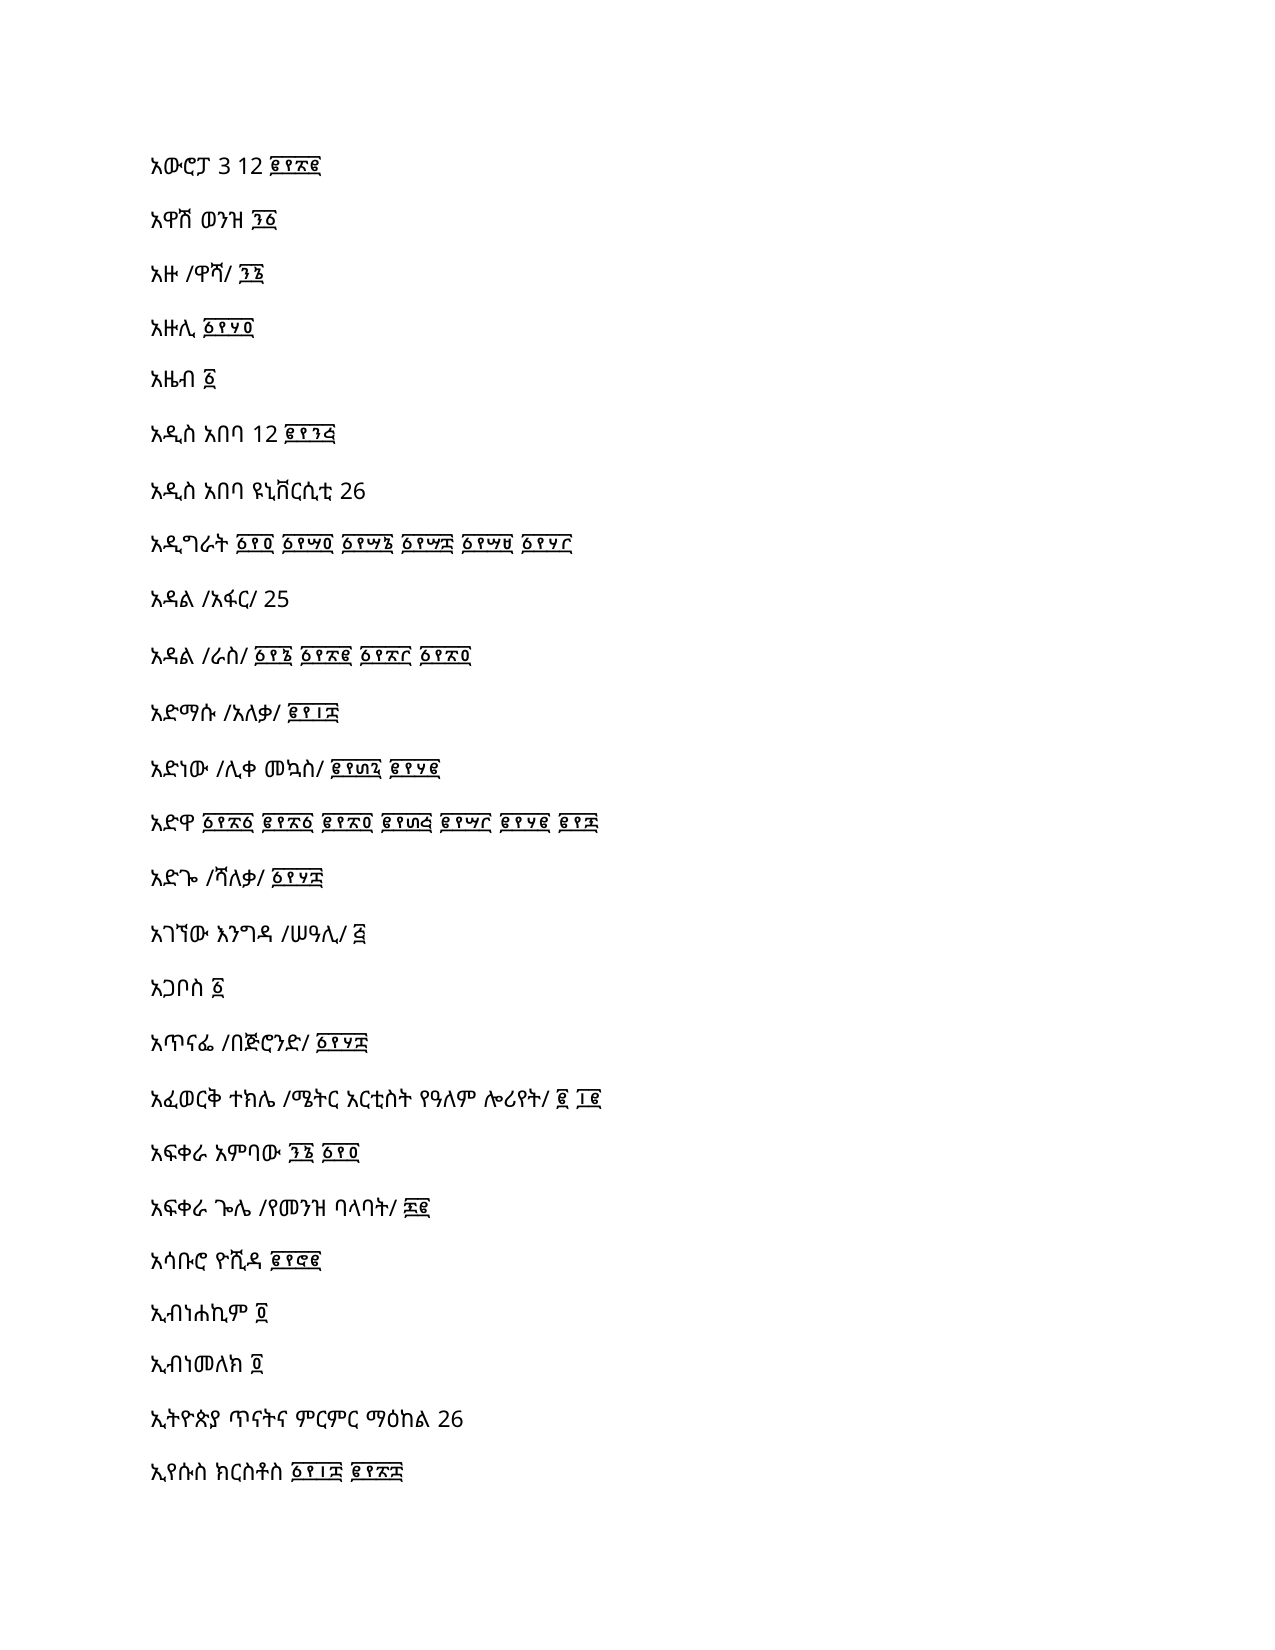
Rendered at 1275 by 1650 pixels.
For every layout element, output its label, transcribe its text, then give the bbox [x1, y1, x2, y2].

text አፈወርቅ ተክሌ /ሜትር አርቲስት የዓለም ሎሪየት/ ፪ ፲፪ [150, 1083, 1125, 1114]
text አጥናፌ /በጅሮንድ/ ፩፻፶፰ [150, 1026, 1125, 1058]
text አዜብ ፩ [150, 366, 1125, 393]
text አፍቀራ ጐሌ /የመንዝ ባላባት/ ፷፪ [150, 1191, 1125, 1223]
text አዙ /ዋሻ/ ፺፮ [150, 258, 1125, 289]
text አዲስ አበባ ዩኒቨርሲቲ 26 [150, 475, 1125, 506]
text አዋሽ ወንዝ ፺፩ [150, 207, 1125, 233]
text አዳል /ራስ/ ፩፻፮ ፩፻፳፪ ፩፻፳፫ ፩፻፳፬ [150, 640, 1125, 671]
text አዙሊ ፩፻፶፬ [150, 315, 1125, 342]
text አፍቀራ አምባው ፺፮ ፩፻፬ [150, 1140, 1125, 1167]
text አዳል /አፋር/ 25 [150, 583, 1125, 614]
text አድነው /ሊቀ መኳስ/ ፪፻፴፯ ፪፻፶፪ [150, 753, 1125, 784]
text አውሮፓ 3 12 ፪፻፳፪ [150, 150, 1125, 181]
text ኢብነመለክ ፬ [150, 1351, 1125, 1378]
text አዲስ አበባ 12 ፪፻፺፭ [150, 418, 1125, 449]
text ኢብነሐኪም ፬ [150, 1300, 1125, 1326]
text አድዋ ፩፻፳፩ ፪፻፳፩ ፪፻፳፬ ፪፻፴፭ ፪፻፵፫ ፪፻፶፪ ፪፻፷ [150, 810, 1125, 837]
text ኢትዮጵያ ጥናትና ምርምር ማዕከል 26 [150, 1403, 1125, 1434]
text አዲግራት ፩፻፬ ፩፻፵፬ ፩፻፵፮ ፩፻፵፰ ፩፻፵፱ ፩፻፶፫ [150, 531, 1125, 558]
text ኢየሱስ ክርስቶስ ፩፻፲፰ ፪፻፳፰ [150, 1459, 1125, 1486]
text አድጐ /ሻለቃ/ ፩፻፶፰ [150, 861, 1125, 893]
text አጋቦስ ፩ [150, 975, 1125, 1002]
text አሳቡሮ ዮሺዳ ፪፻፸፪ [150, 1248, 1125, 1275]
text አድማሱ /አለቃ/ ፪፻፲፰ [150, 696, 1125, 728]
text አገኘው እንግዳ /ሠዓሊ/ ፭ [150, 918, 1125, 949]
